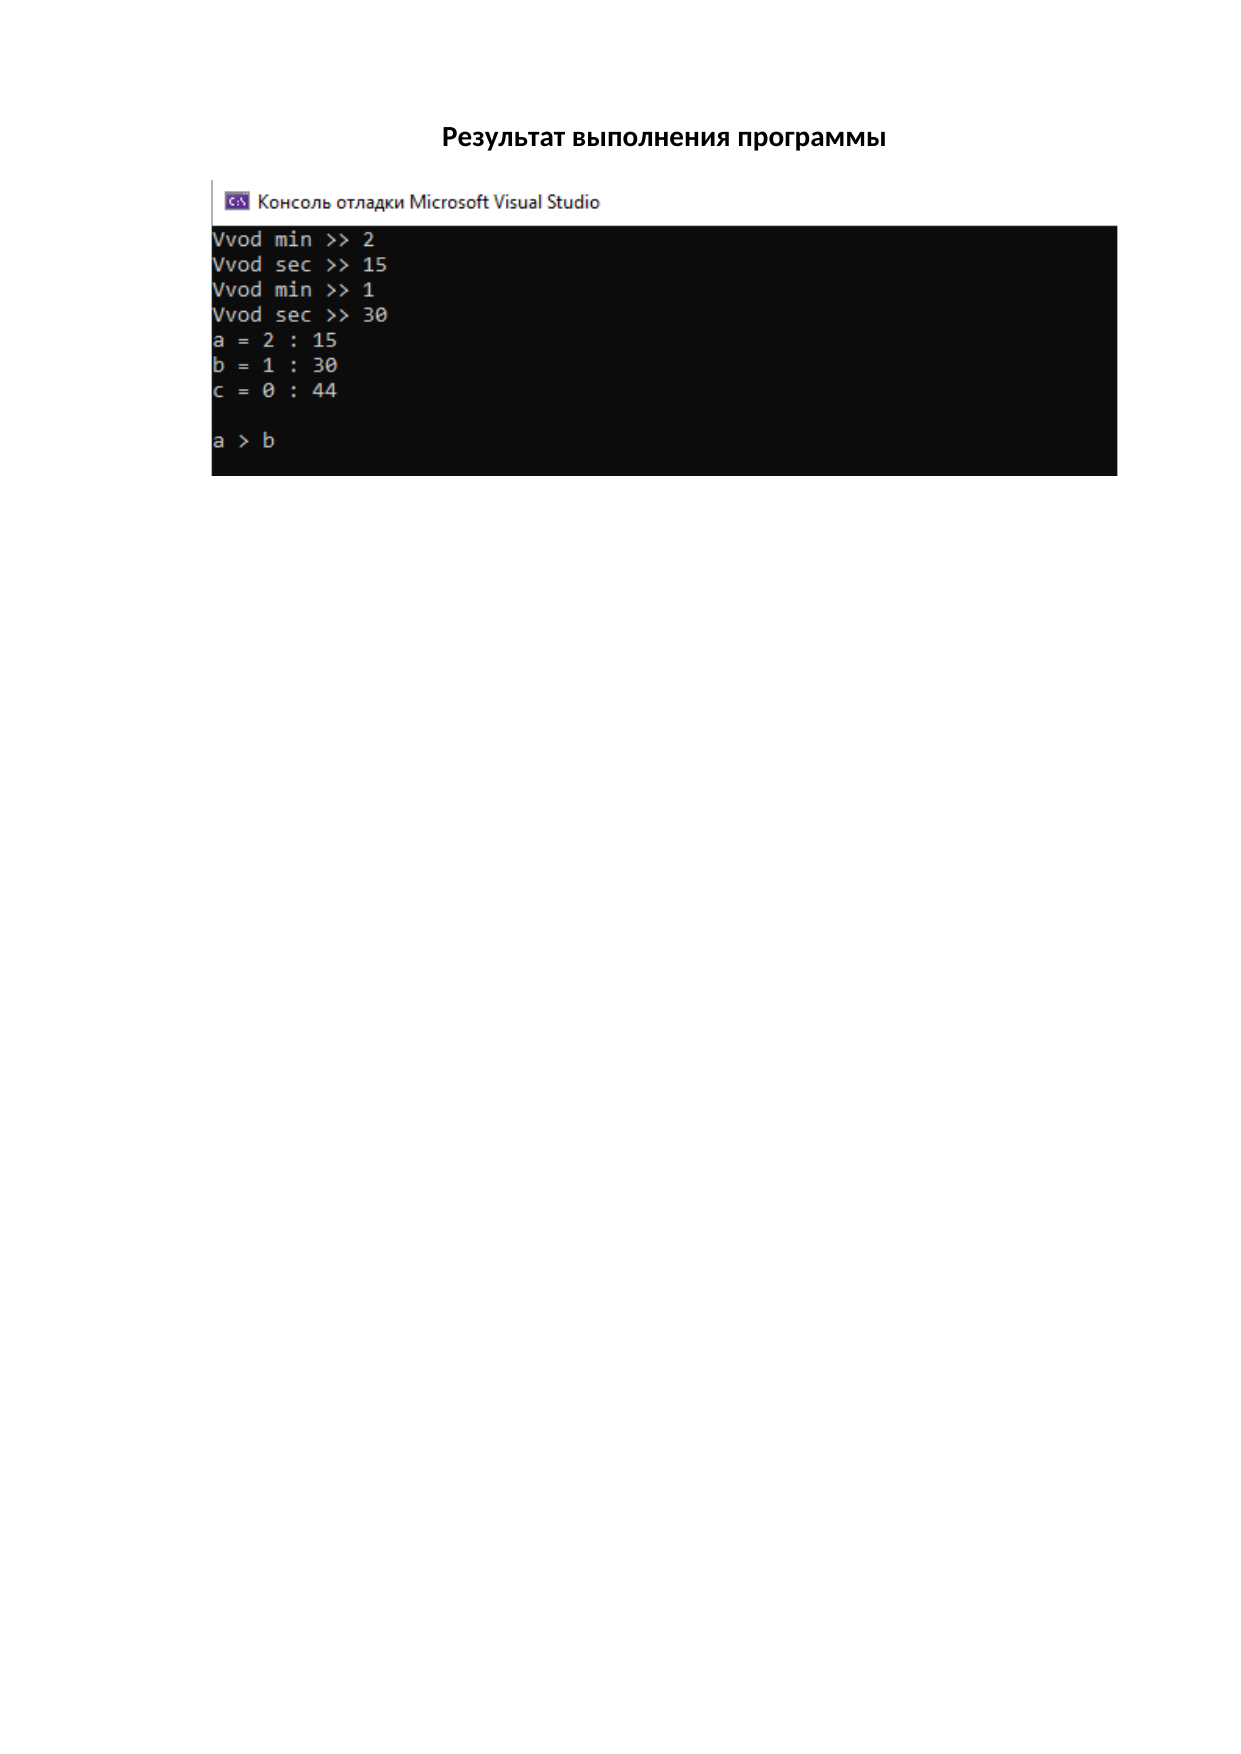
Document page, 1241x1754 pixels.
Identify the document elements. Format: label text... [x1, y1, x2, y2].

picture [211, 180, 1118, 476]
text Результат выполнения программы [177, 118, 1152, 154]
